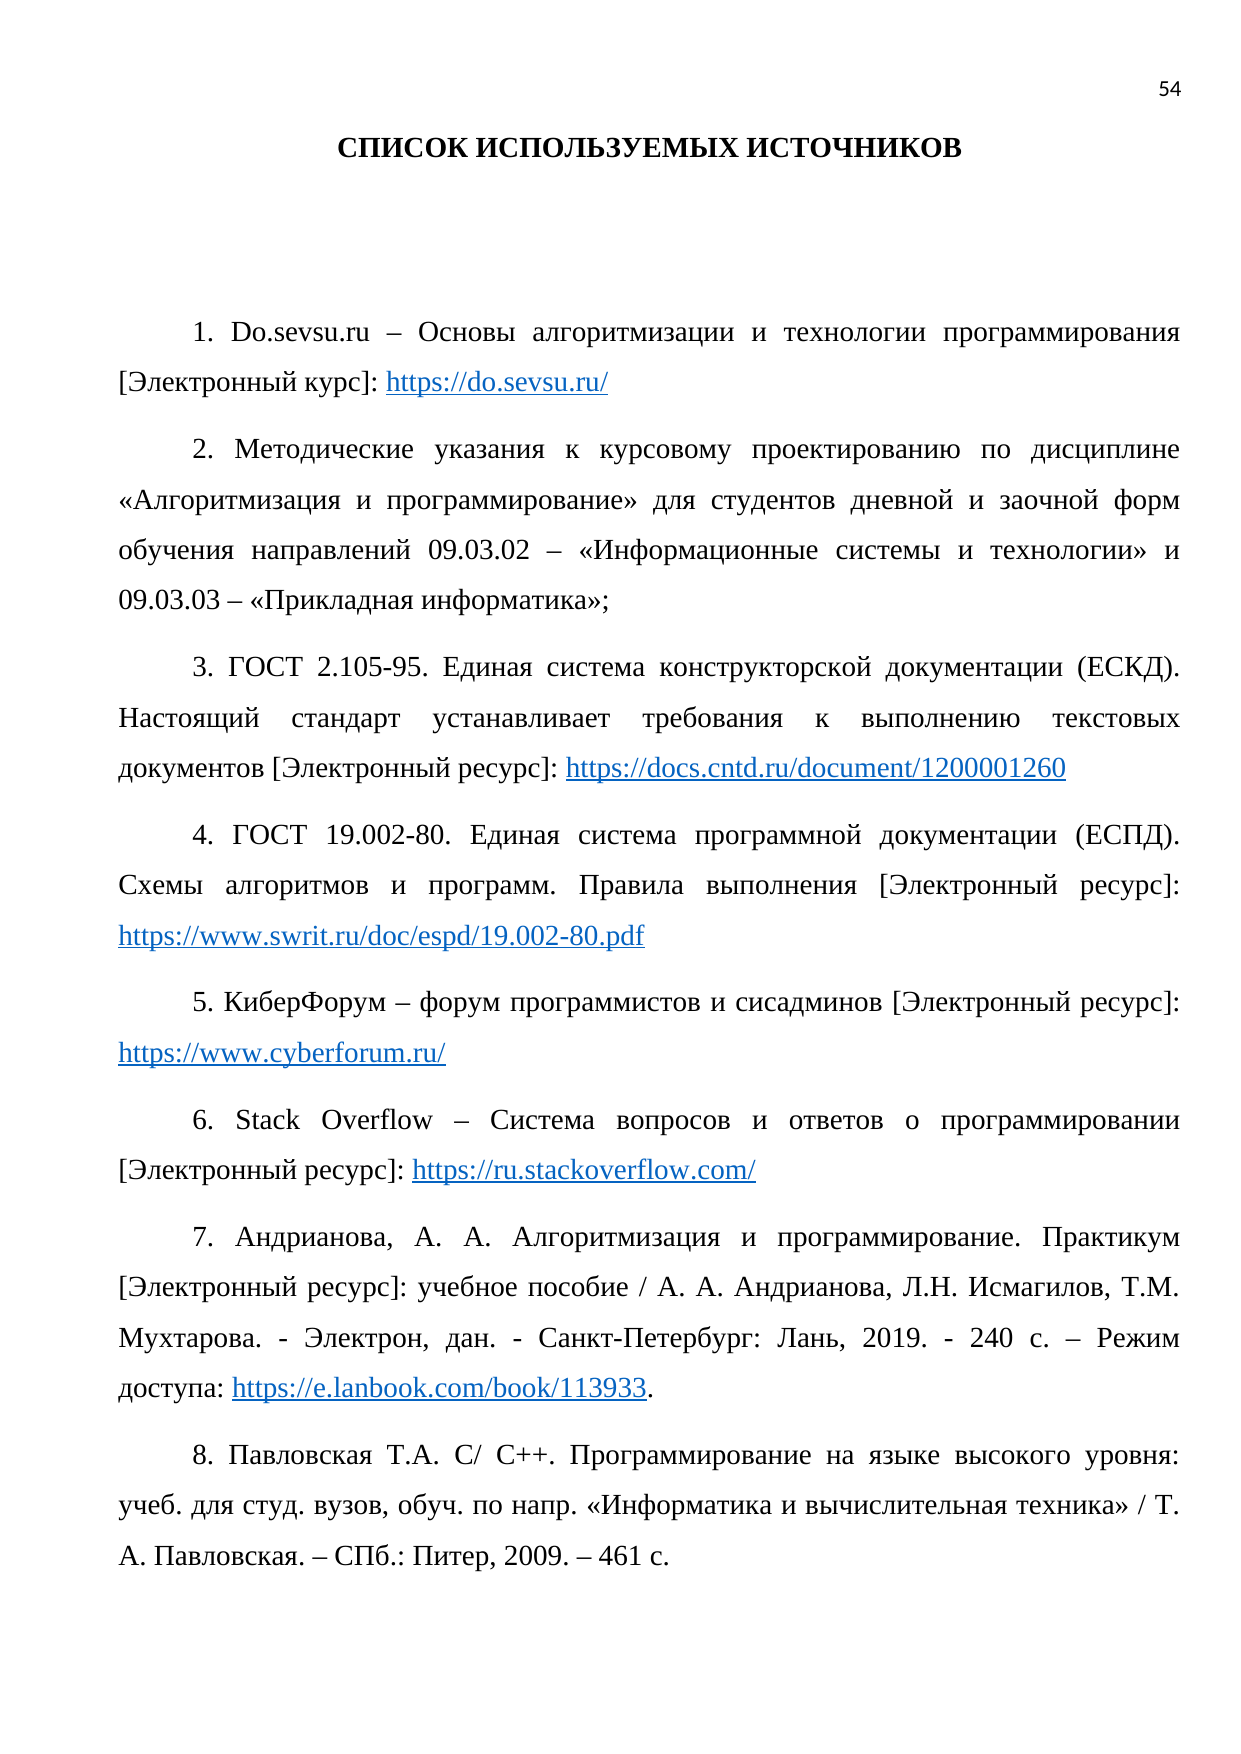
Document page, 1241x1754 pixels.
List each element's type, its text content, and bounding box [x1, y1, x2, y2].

text 6. Stack Overflow – Система вопросов и ответов о программировании [Электронный ресурс]: https://ru.stackoverflow.com/ [118, 1102, 1181, 1186]
text 1. Do.sevsu.ru – Основы алгоритмизации и технологии программирования [Электронный курс]: https://do.sevsu.ru/ [118, 314, 1181, 398]
text 4. ГОСТ 19.002-80. Единая система программной документации (ЕСПД). Схемы алгоритмов и программ. Правила выполнения [Электронный ресурс]: https://www.swrit.ru/doc/espd/19.002-80.pdf [118, 817, 1181, 951]
text 8. Павловская Т.А. C/ C++. Программирование на языке высокого уровня: учеб. для студ. вузов, обуч. по напр. «Информатика и вычислительная техника» / Т. А. Павловская. – СПб.: Питер, 2009. – 461 с. [118, 1437, 1181, 1571]
text 7. Андрианова, А. А. Алгоритмизация и программирование. Практикум [Электронный ресурс]: учебное пособие / А. А. Андрианова, Л.Н. Исмагилов, Т.М. Мухтарова. - Электрон, дан. - Санкт-Петербург: Лань, 2019. - 240 с. – Режим доступа: https://e.lanbook.com/book/113933. [118, 1219, 1181, 1404]
text 5. КиберФорум – форум программистов и сисадминов [Электронный ресурс]: https://www.cyberforum.ru/ [118, 984, 1181, 1068]
text 2. Методические указания к курсовому проектированию по дисциплине «Алгоритмизация и программирование» для студентов дневной и заочной форм обучения направлений 09.03.02 – «Информационные системы и технологии» и 09.03.03 – «Прикладная информатика»; [118, 431, 1181, 616]
text 3. ГОСТ 2.105-95. Единая система конструкторской документации (ЕСКД). Настоящий стандарт устанавливает требования к выполнению текстовых документов [Электронный ресурс]: https://docs.cntd.ru/document/1200001260 [118, 649, 1181, 783]
subtitle СПИСОК ИСПОЛЬЗУЕМЫХ ИСТОЧНИКОВ [118, 130, 1181, 163]
